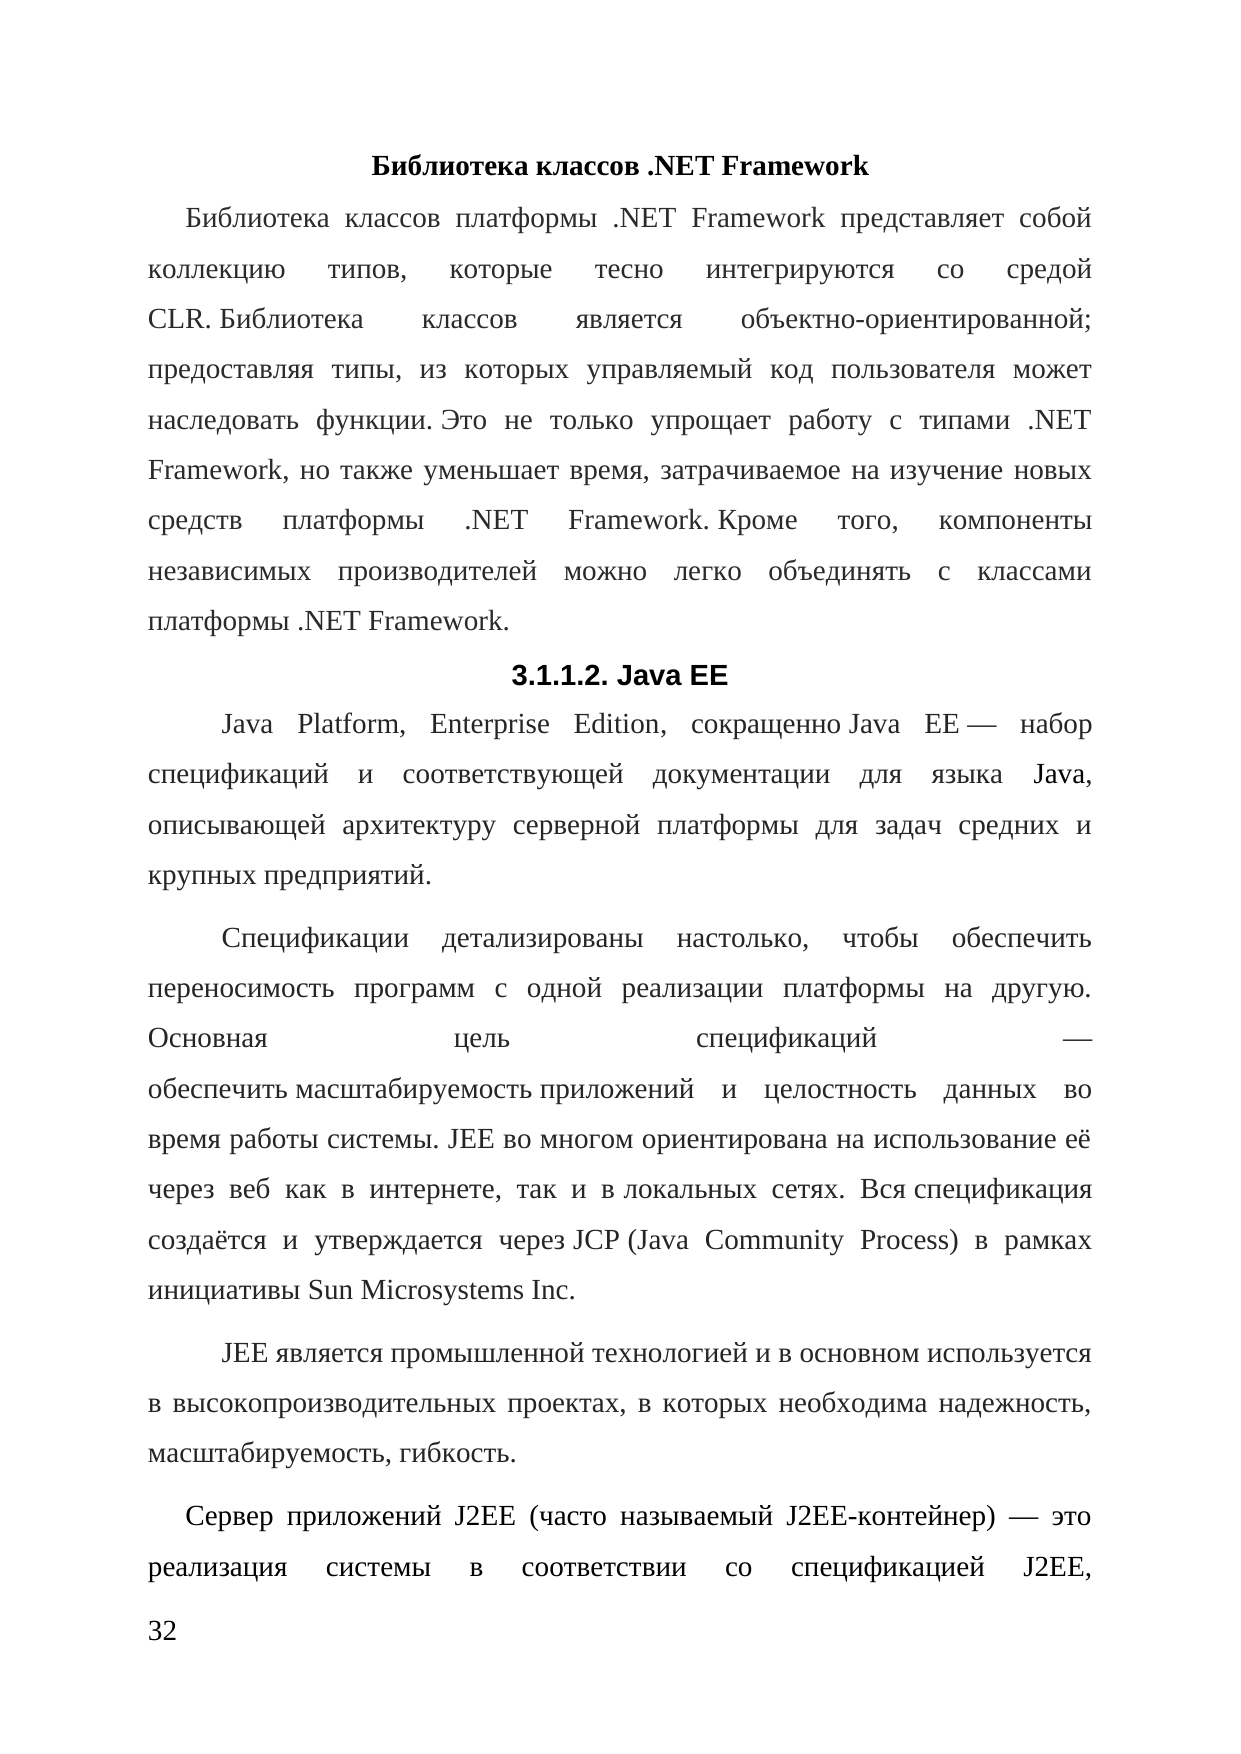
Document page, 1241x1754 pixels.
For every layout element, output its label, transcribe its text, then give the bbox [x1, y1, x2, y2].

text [148, 1498, 1092, 1582]
text JEE является промышленной технологией и в основном используется в высокопроизводительных проектах, в которых необходима надежность, масштабируемость, гибкость. [148, 1335, 1092, 1469]
text Спецификации детализированы настолько, чтобы обеспечить переносимость программ с одной реализации платформы на другую. Основная цель спецификаций — обеспечить масштабируемость приложений и целостность данных во время работы системы. JEE во многом ориентирована на использование её через веб как в интернете, так и в локальных сетях. Вся спецификация создаётся и утверждается через JCP (Java Community Process) в рамках инициативы Sun Microsystems Inc. [148, 920, 1092, 1306]
text Библиотека классов .NET Framework [148, 148, 1092, 181]
subtitle 3.1.1.2. Java EE [148, 657, 1092, 691]
text Библиотека классов платформы .NET Framework представляет собой коллекцию типов, которые тесно интегрируются со средой CLR. Библиотека классов является объектно-ориентированной; предоставляя типы, из которых управляемый код пользователя может наследовать функции. Это не только упрощает работу с типами .NET Framework, но также уменьшает время, затрачиваемое на изучение новых средств платформы .NET Framework. Кроме того, компоненты независимых производителей можно легко объединять с классами платформы .NET Framework. [148, 201, 1092, 637]
text Java Platform, Enterprise Edition, сокращенно Java EE — набор спецификаций и соответствующей документации для языка Java, описывающей архитектуру серверной платформы для задач средних и крупных предприятий. [148, 706, 1092, 891]
